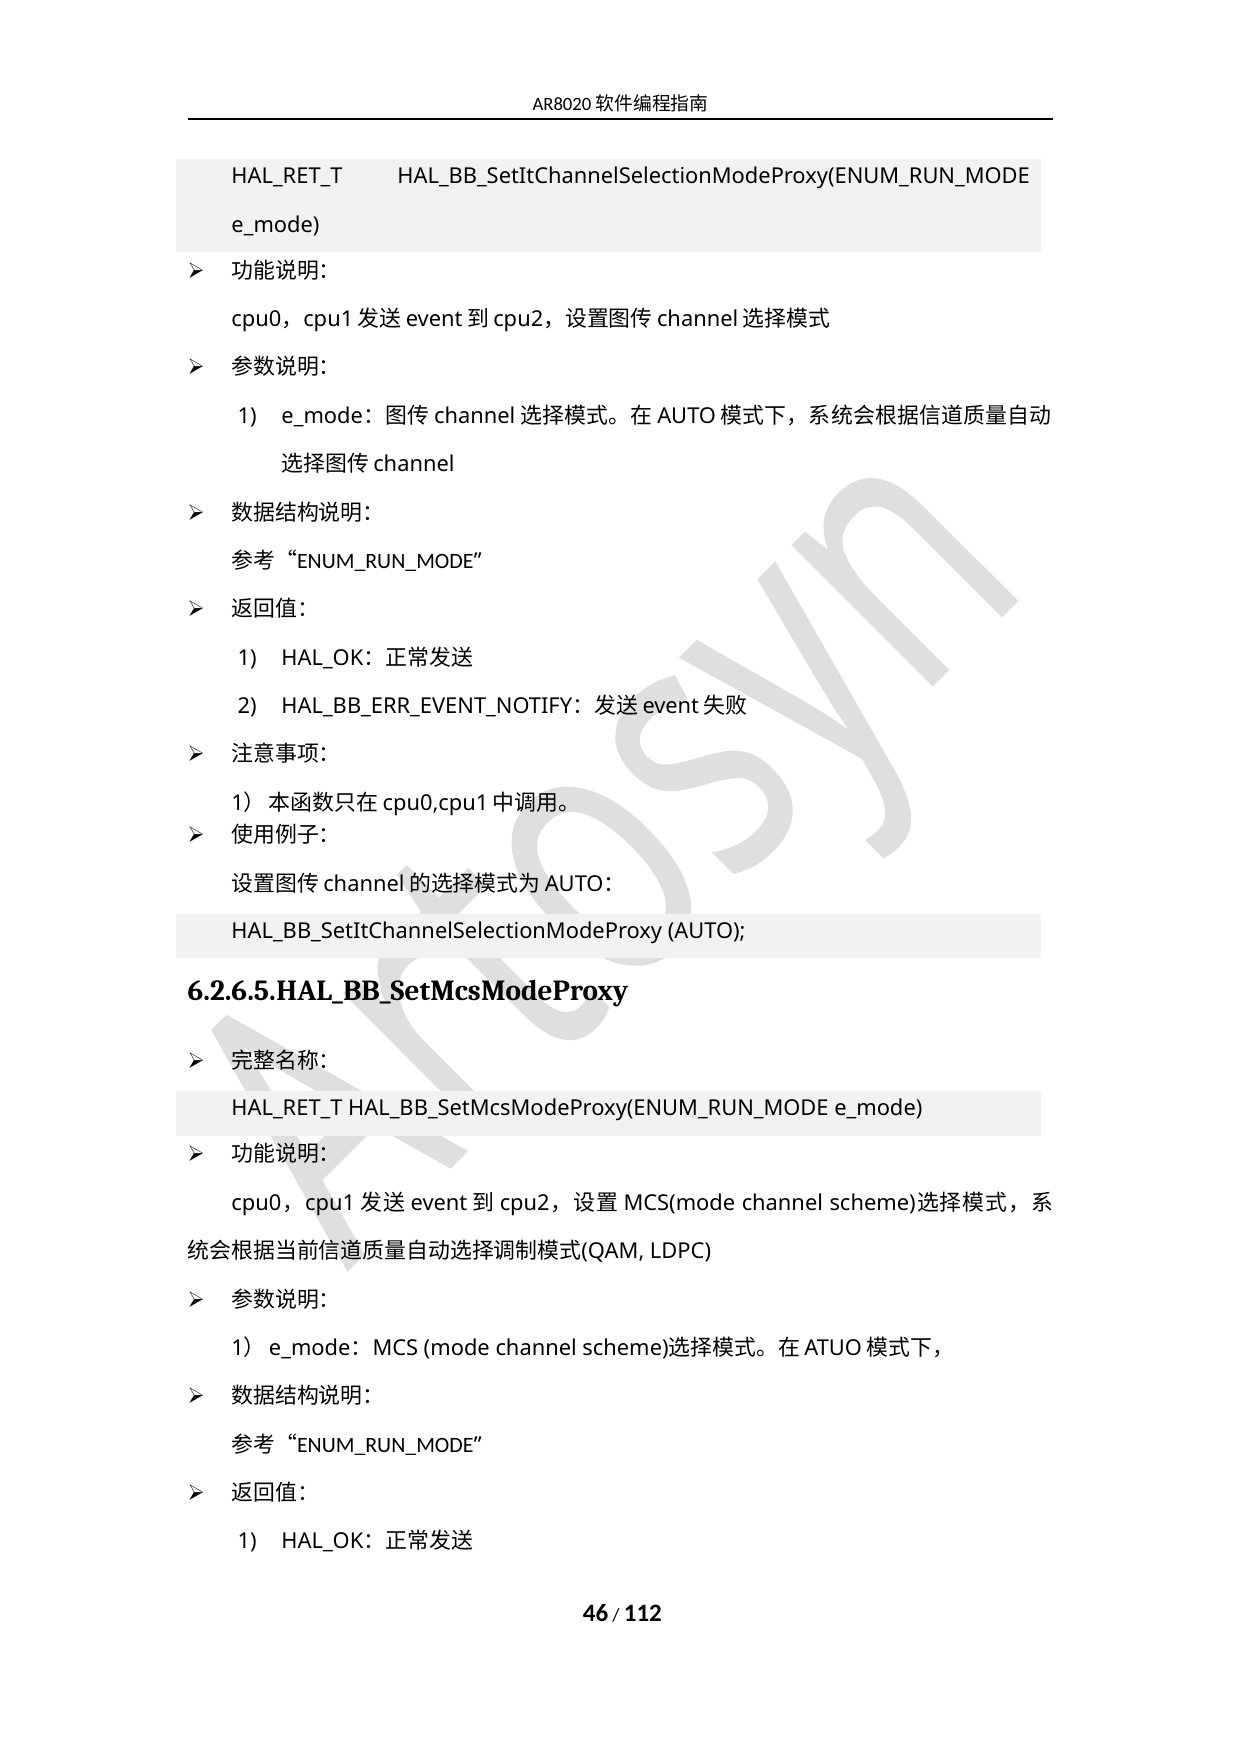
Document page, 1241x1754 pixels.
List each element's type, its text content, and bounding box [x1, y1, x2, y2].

list 注意事项： [187, 736, 1053, 768]
list 完整名称： [187, 1043, 1053, 1075]
text 参考“ENUM_RUN_MODE” [187, 543, 1053, 575]
text 参考“ENUM_RUN_MODE” [187, 1426, 1053, 1459]
text cpu0，cpu1发送event到cpu2，设置图传channel选择模式 [187, 301, 1053, 333]
table_header HAL_RET_T HAL_BB_SetItChannelSelectionModeProxy(ENUM_RUN_MODE e_mode) [176, 159, 1041, 252]
table_header HAL_RET_T HAL_BB_SetMcsModeProxy(ENUM_RUN_MODE e_mode) [176, 1091, 1041, 1136]
list 设置图传channel的选择模式为AUTO： [231, 865, 1053, 898]
list e_mode：图传channel选择模式。在AUTO模式下，系统会根据信道质量自动选择图传channel [237, 397, 1053, 478]
list 参数说明： [187, 349, 1053, 381]
list 数据结构说明： [187, 1378, 1053, 1411]
list 数据结构说明： [187, 494, 1053, 527]
text cpu0，cpu1发送event到cpu2，设置MCS(mode channel scheme)选择模式，系统会根据当前信道质量自动选择调制模式(QAM, LDPC) [187, 1184, 1053, 1266]
subtitle HAL_BB_SetMcsModeProxy [187, 958, 1053, 1023]
list 返回值： [187, 591, 1053, 623]
list 功能说明： [187, 1136, 1053, 1168]
list HAL_OK：正常发送 [237, 639, 1053, 672]
list 参数说明： [187, 1281, 1053, 1314]
list HAL_BB_ERR_EVENT_NOTIFY：发送event失败 [237, 688, 1053, 720]
list 使用例子： [187, 817, 1053, 849]
list HAL_OK：正常发送 [237, 1523, 1053, 1556]
list 本函数只在cpu0,cpu1中调用。 [231, 784, 1053, 817]
list 返回值： [187, 1475, 1053, 1507]
list 功能说明： [187, 252, 1053, 285]
table_header HAL_BB_SetItChannelSelectionModeProxy (AUTO); [176, 914, 1041, 958]
list e_mode：MCS (mode channel scheme)选择模式。在ATUO模式下， [231, 1330, 1053, 1362]
